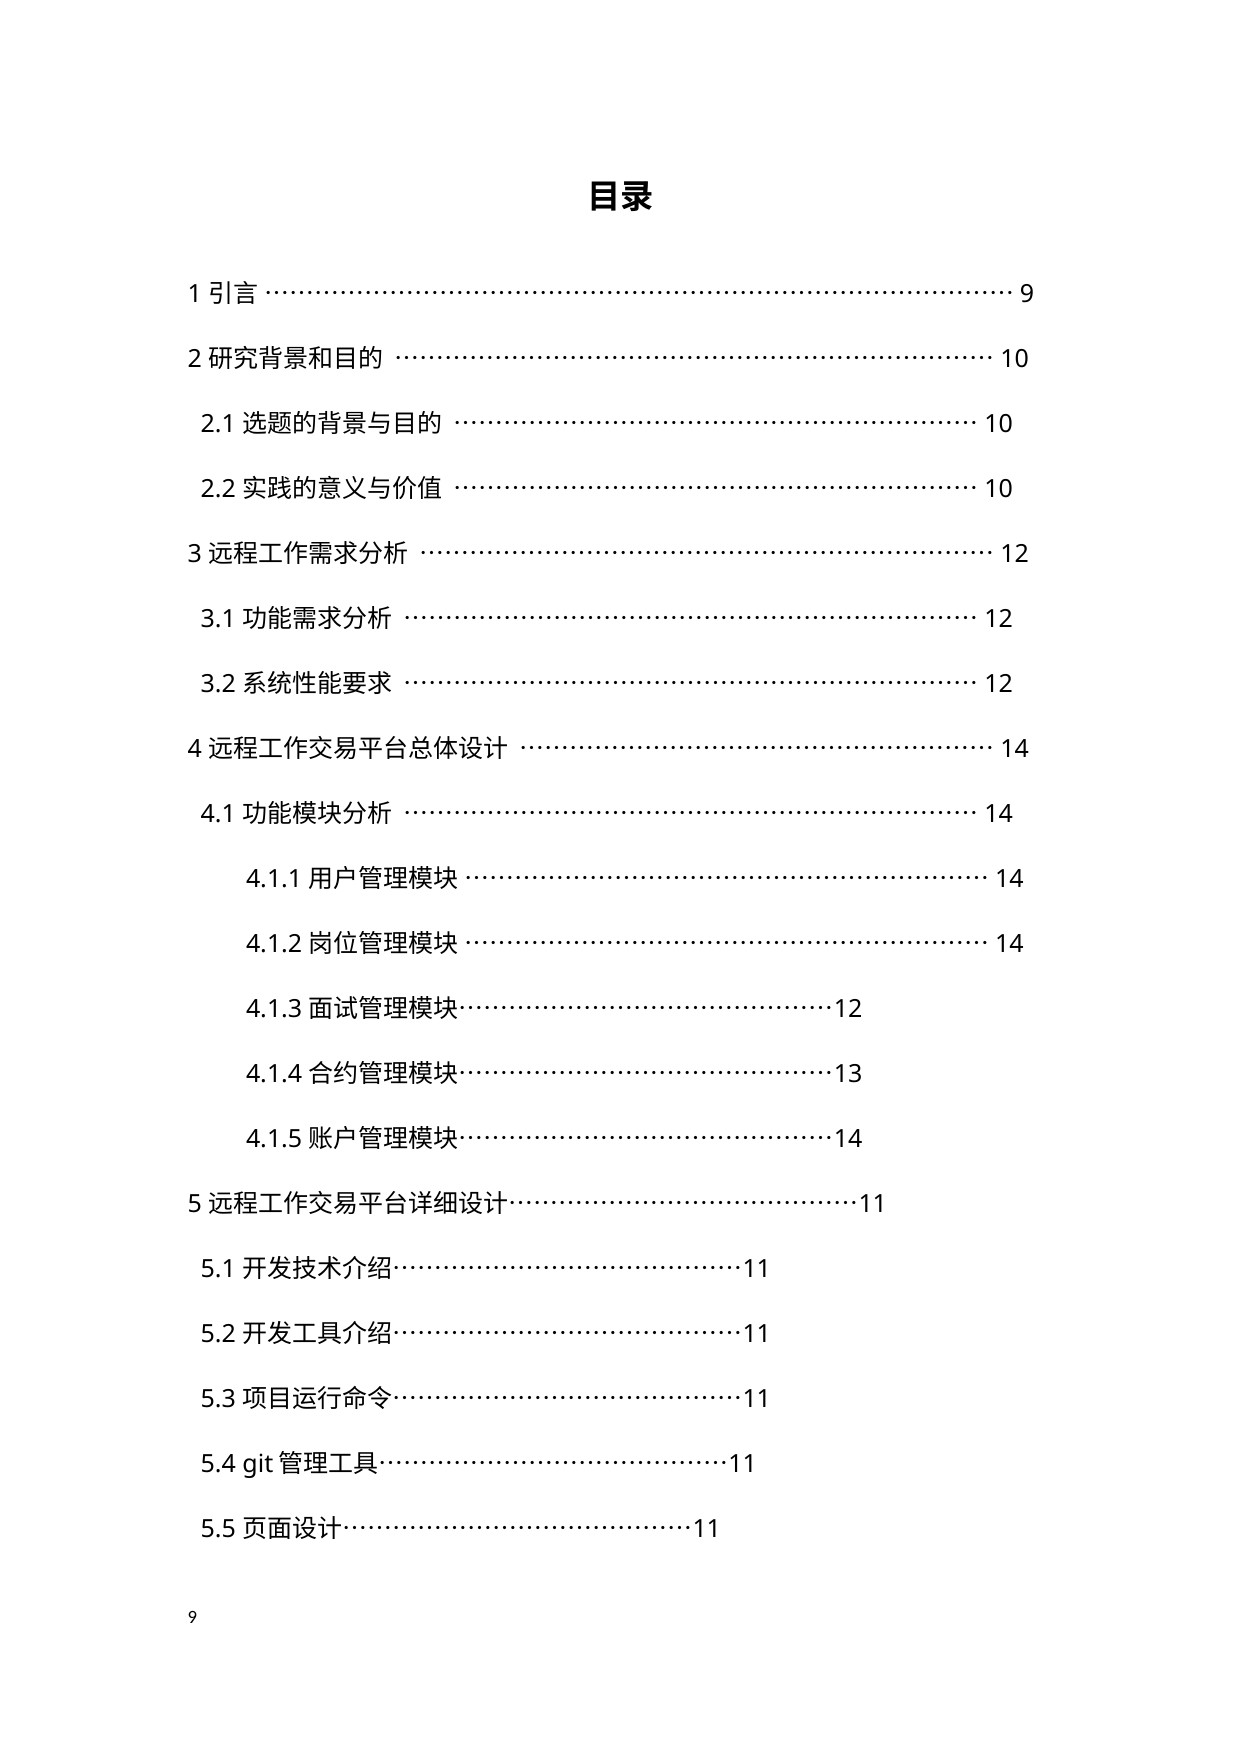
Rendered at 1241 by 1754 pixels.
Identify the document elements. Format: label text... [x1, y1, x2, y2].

text 5 远程工作交易平台详细设计……………………………………11 [187, 1169, 1053, 1234]
text 2.1 选题的背景与目的 ……………………………………………………… 10 [187, 389, 1053, 454]
text 4.1.2 岗位管理模块 ……………………………………………………… 14 [187, 909, 1053, 974]
text 5.2 开发工具介绍……………………………………11 [187, 1299, 1053, 1364]
text 5.5 页面设计……………………………………11 [187, 1494, 1053, 1559]
text 2.2 实践的意义与价值 ……………………………………………………… 10 [187, 454, 1053, 519]
text 4.1.4 合约管理模块………………………………………13 [187, 1039, 1053, 1104]
text 5.4 git管理工具……………………………………11 [187, 1429, 1053, 1494]
text 3.2 系统性能要求 …………………………………………………………… 12 [187, 649, 1053, 714]
text 4.1.5 账户管理模块………………………………………14 [187, 1104, 1053, 1169]
text 3 远程工作需求分析 …………………………………………………………… 12 [187, 519, 1053, 584]
text 2 研究背景和目的 ……………………………………………………………… 10 [187, 324, 1053, 389]
text 4.1.1 用户管理模块 ……………………………………………………… 14 [187, 844, 1053, 909]
text 4 远程工作交易平台总体设计 ………………………………………………… 14 [187, 714, 1053, 779]
text 目录 [187, 162, 1053, 227]
text 4.1.3 面试管理模块………………………………………12 [187, 974, 1053, 1039]
text 4.1 功能模块分析 …………………………………………………………… 14 [187, 779, 1053, 844]
text 5.3 项目运行命令……………………………………11 [187, 1364, 1053, 1429]
text 1 引言 ……………………………………………………………………………… 9 [187, 259, 1053, 324]
text 3.1 功能需求分析 …………………………………………………………… 12 [187, 584, 1053, 649]
text 5.1 开发技术介绍……………………………………11 [187, 1234, 1053, 1299]
